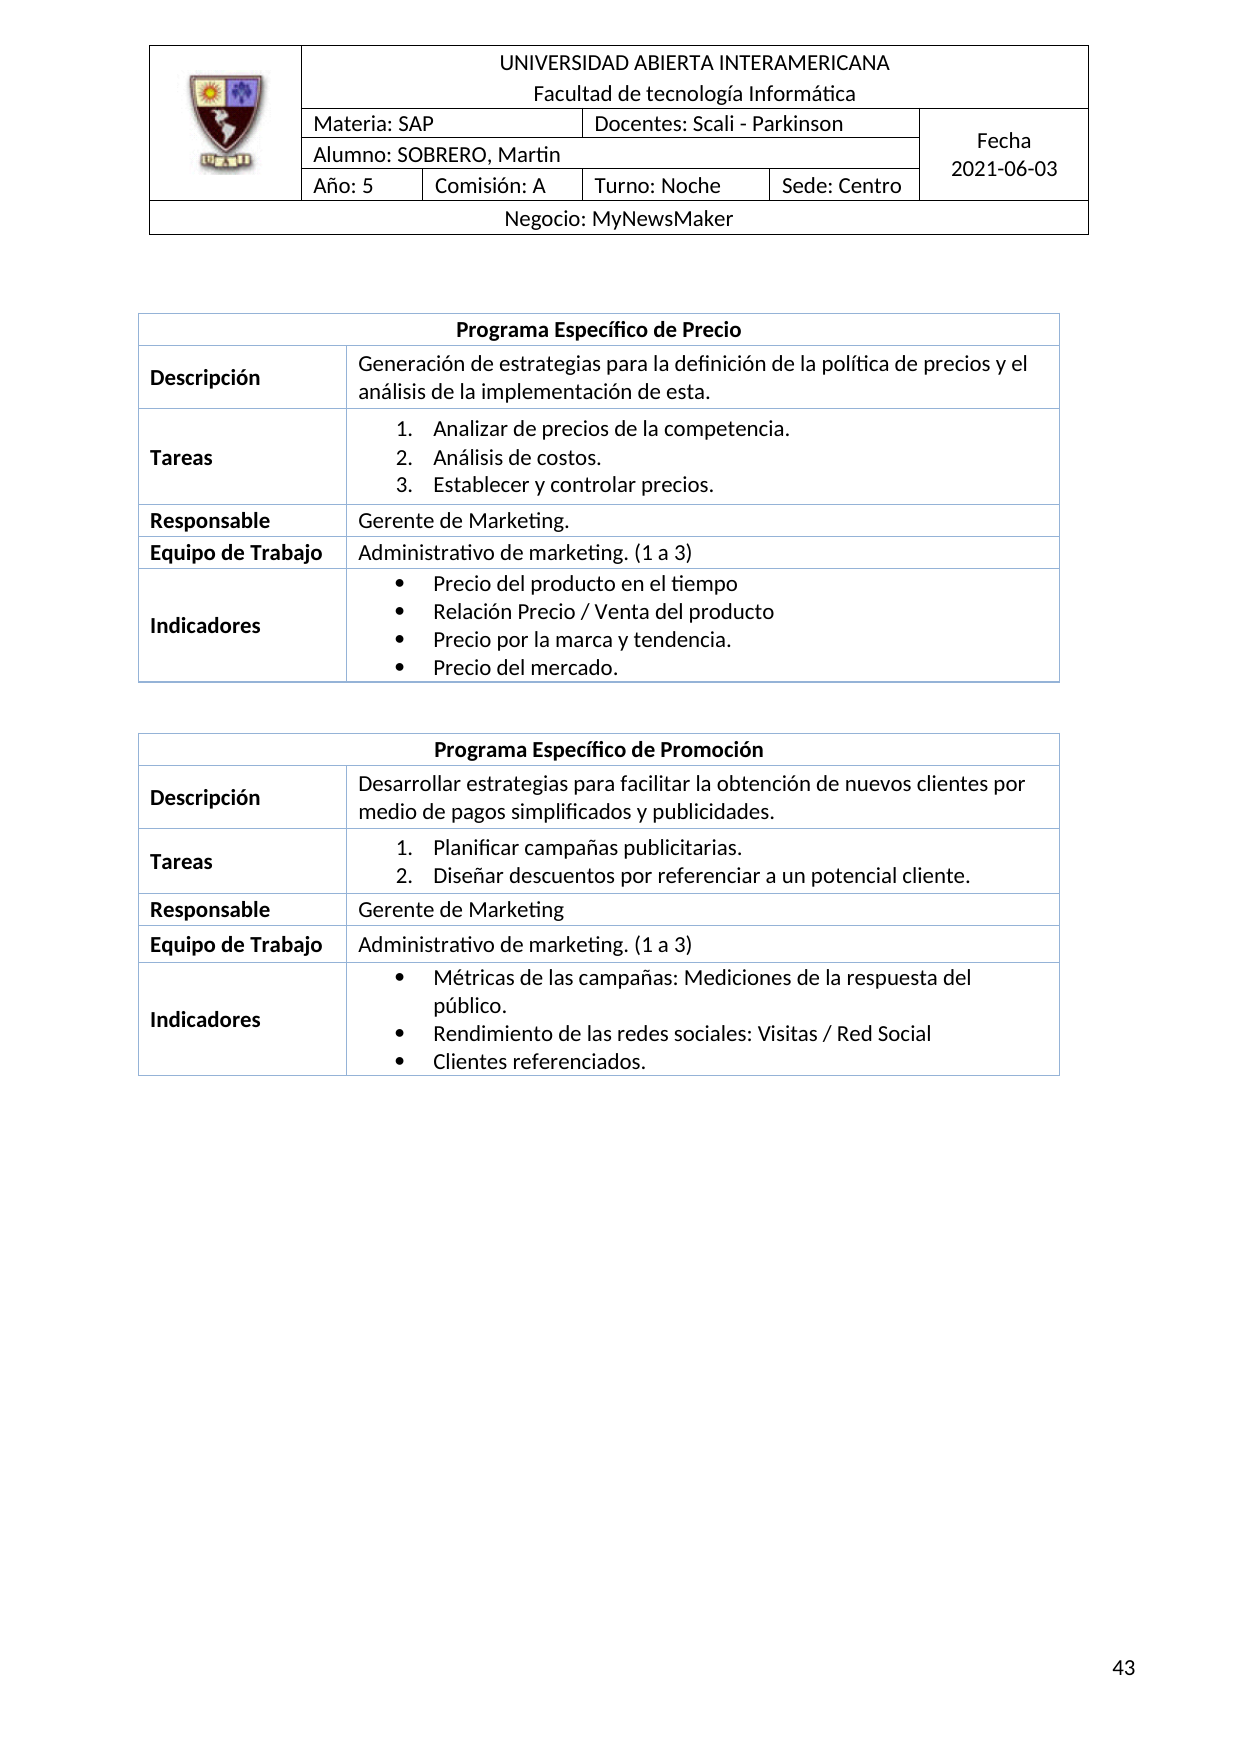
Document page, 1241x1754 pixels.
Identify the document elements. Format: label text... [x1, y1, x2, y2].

table_cell Indicadores [139, 963, 346, 1075]
table_cell Indicadores [139, 569, 346, 681]
table_cell Métricas de las campañas: Mediciones de la respuesta del público. Rendimiento de las redes sociales: Visitas / Red Social Clientes referenciados. [347, 963, 1059, 1075]
table_header Programa Específico de Promoción [139, 734, 1059, 765]
table_cell Descripción [139, 766, 346, 828]
table_cell Precio del producto en el tiempo Relación Precio / Venta del producto Precio por la marca y tendencia. Precio del mercado. [347, 569, 1059, 681]
table_cell Tareas [139, 409, 346, 504]
table_cell Generación de estrategias para la definición de la política de precios y el análisis de la implementación de esta. [347, 346, 1059, 408]
table_cell Administrativo de marketing. (1 a 3) [347, 537, 1059, 568]
table_cell Administrativo de marketing. (1 a 3) [347, 926, 1059, 962]
table_cell Planificar campañas publicitarias. Diseñar descuentos por referenciar a un potencial cliente. [347, 829, 1059, 893]
table_cell Desarrollar estrategias para facilitar la obtención de nuevos clientes por medio de pagos simplificados y publicidades. [347, 766, 1059, 828]
table_cell Descripción [139, 346, 346, 408]
table_cell Gerente de Marketing. [347, 505, 1059, 536]
table_cell Equipo de Trabajo [139, 537, 346, 568]
table_cell Gerente de Marketing [347, 894, 1059, 924]
picture [175, 67, 276, 180]
table_cell Equipo de Trabajo [139, 926, 346, 962]
table_cell Responsable [139, 505, 346, 536]
table_header Programa Específico de Precio [139, 314, 1059, 345]
table_cell Tareas [139, 829, 346, 893]
table_cell Responsable [139, 894, 346, 924]
table_cell Analizar de precios de la competencia. Análisis de costos. Establecer y controlar precios. [347, 409, 1059, 504]
